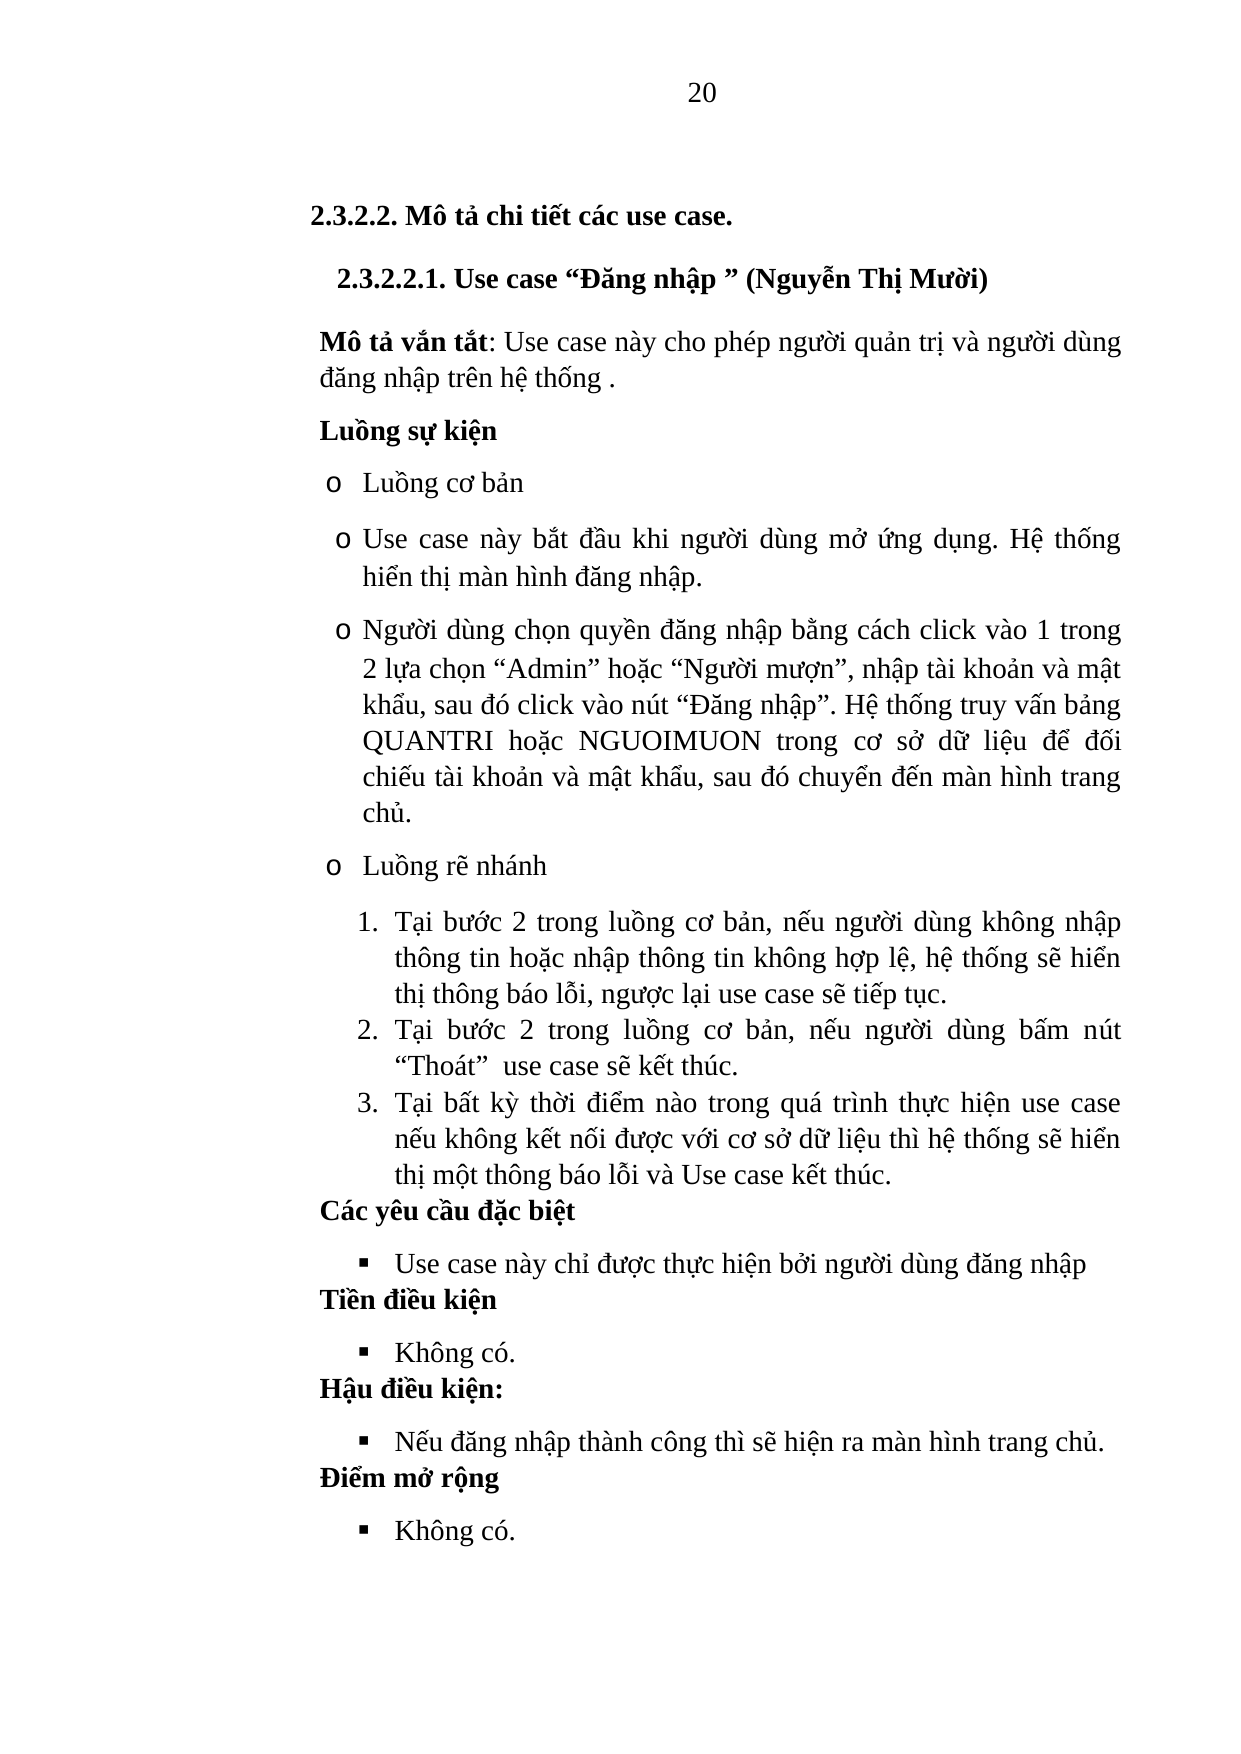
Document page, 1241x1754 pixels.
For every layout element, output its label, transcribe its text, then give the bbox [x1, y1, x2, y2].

list Tại bất kỳ thời điểm nào trong quá trình thực hiện use case nếu không kết nối được với cơ sở dữ liệu thì hệ thống sẽ hiển thị một thông báo lỗi và Use case kết thúc. [357, 1085, 1122, 1191]
text Điểm mở rộng [319, 1460, 1122, 1494]
list Use case này chỉ được thực hiện bởi người dùng đăng nhập [357, 1246, 1122, 1279]
list Luồng rẽ nhánh [325, 848, 1122, 884]
list Nếu đăng nhập thành công thì sẽ hiện ra màn hình trang chủ. [357, 1424, 1122, 1458]
list Tại bước 2 trong luồng cơ bản, nếu người dùng không nhập thông tin hoặc nhập thông tin không hợp lệ, hệ thống sẽ hiển thị thông báo lỗi, ngược lại use case sẽ tiếp tục. [357, 904, 1122, 1010]
list Tại bước 2 trong luồng cơ bản, nếu người dùng bấm nút “Thoát” use case sẽ kết thúc. [357, 1012, 1122, 1082]
list Không có. [357, 1513, 1122, 1547]
list Người dùng chọn quyền đăng nhập bằng cách click vào 1 trong 2 lựa chọn “Admin” hoặc “Người mượn”, nhập tài khoản và mật khẩu, sau đó click vào nút “Đăng nhập”. Hệ thống truy vấn bảng QUANTRI hoặc NGUOIMUON trong cơ sở dữ liệu để đối chiếu tài khoản và mật khẩu, sau đó chuyển đến màn hình trang chủ. [334, 612, 1122, 829]
list Luồng sự kiện [319, 413, 1122, 446]
text Tiền điều kiện [319, 1282, 1122, 1316]
list Không có. [357, 1335, 1122, 1369]
text Các yêu cầu đặc biệt [319, 1193, 1122, 1227]
text Mô tả chi tiết các use case. [310, 198, 1122, 232]
list Use case này bắt đầu khi người dùng mở ứng dụng. Hệ thống hiển thị màn hình đăng nhập. [334, 521, 1122, 593]
text Mô tả vắn tắt: Use case này cho phép người quản trị và người dùng đăng nhập trên hệ thống . [319, 324, 1122, 393]
subtitle Use case “Đăng nhập ” (Nguyễn Thị Mười) [337, 261, 1122, 294]
text Hậu điều kiện: [319, 1371, 1122, 1405]
list Luồng cơ bản [325, 465, 1122, 501]
